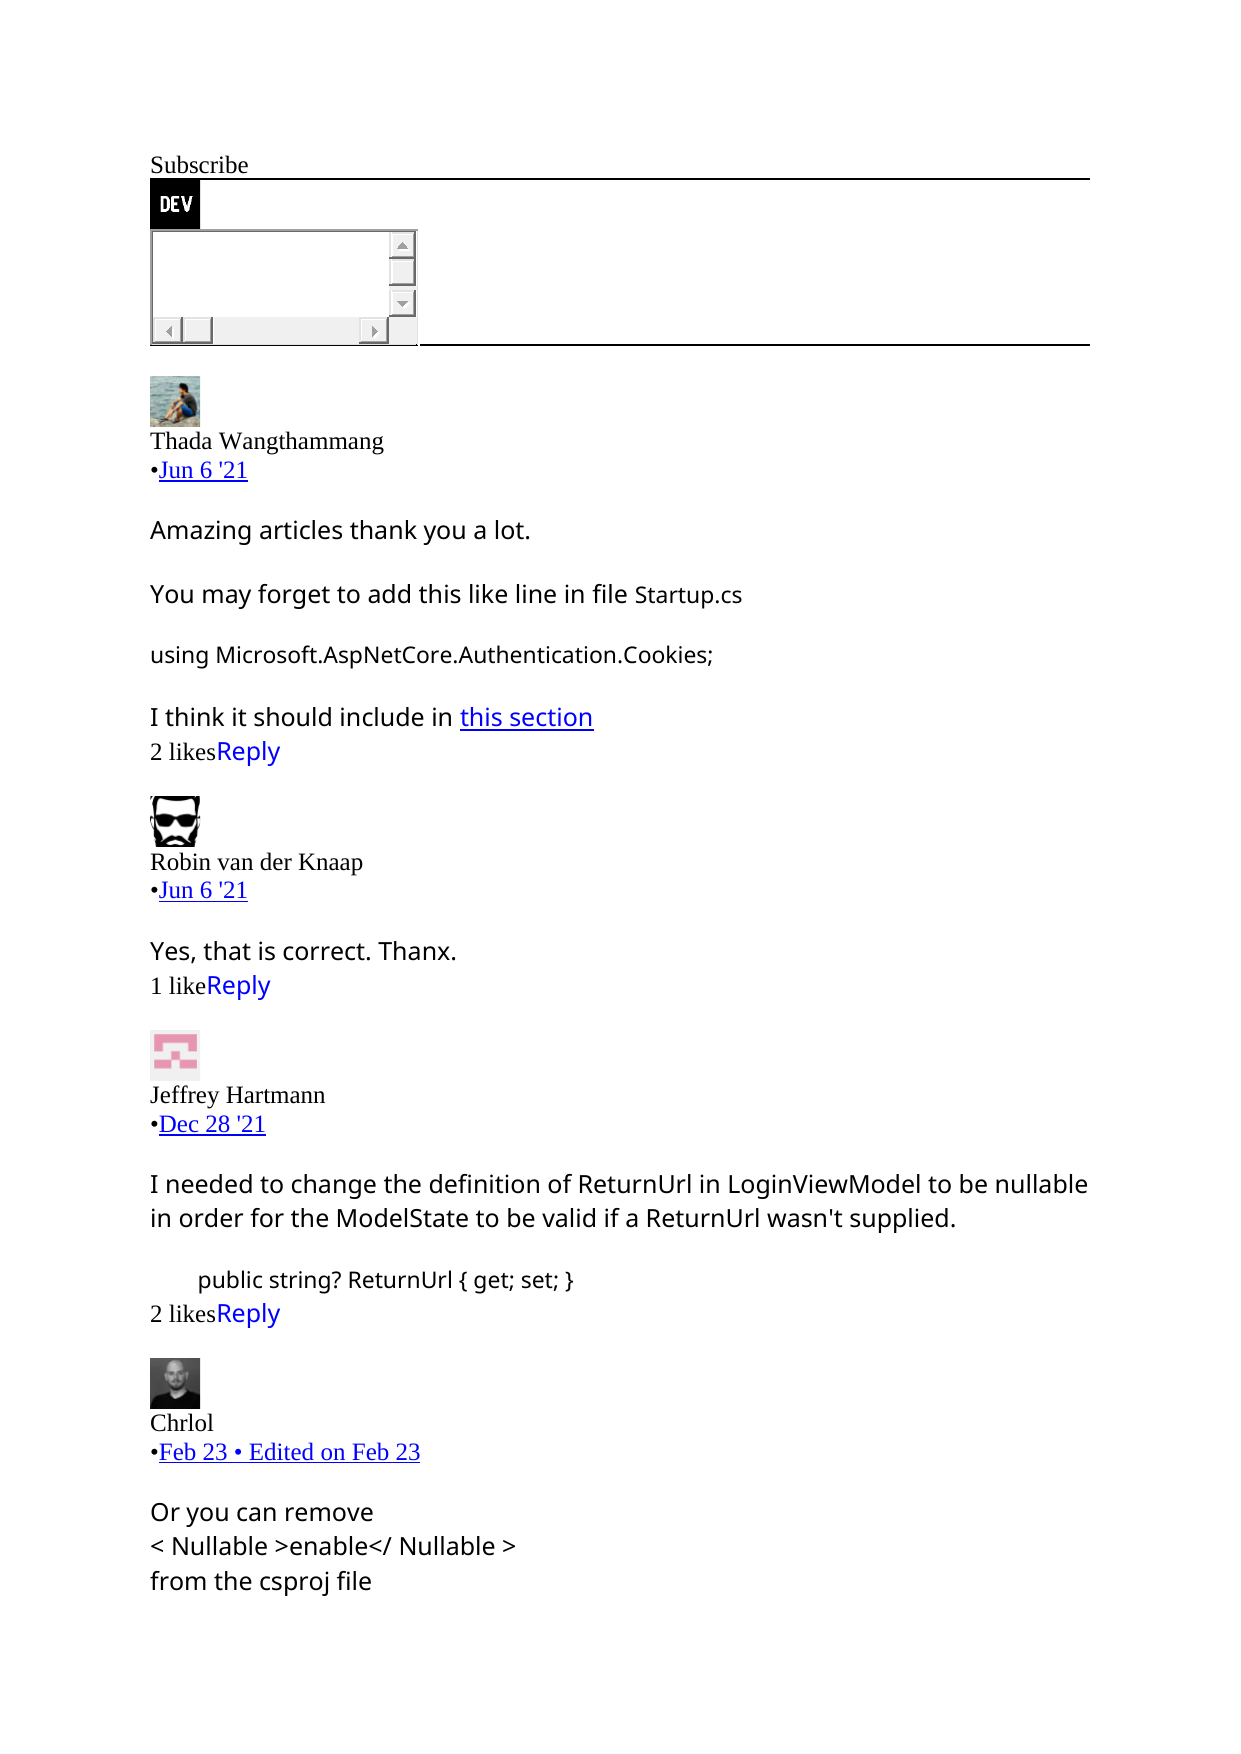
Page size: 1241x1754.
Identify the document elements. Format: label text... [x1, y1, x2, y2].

text Amazing articles thank you a lot. [150, 513, 1090, 547]
picture [150, 1358, 200, 1409]
picture [150, 180, 200, 229]
text You may forget to add this like line in file Startup.cs [150, 576, 1090, 610]
picture [150, 1030, 200, 1081]
text using Microsoft.AspNetCore.Authentication.Cookies; [150, 639, 1090, 671]
text Or you can remove < Nullable >enable</ Nullable > from the csproj file [150, 1495, 1090, 1597]
text •Dec 28 '21 [150, 1109, 1090, 1138]
text 2 likesReply [150, 1296, 1090, 1329]
text Subscribe [150, 150, 1090, 178]
text •Feb 23 • Edited on Feb 23 [150, 1437, 1090, 1466]
text •Jun 6 '21 [150, 455, 1090, 484]
text Robin van der Knaap [150, 847, 1090, 876]
text 2 likesReply [150, 734, 1090, 768]
text 1 likeReply [150, 967, 1090, 1002]
text I needed to change the definition of ReturnUrl in LoginViewModel to be nullable in order for the ModelState to be valid if a ReturnUrl wasn't supplied. [150, 1167, 1090, 1235]
text public string? ReturnUrl { get; set; } [150, 1264, 1090, 1296]
picture [150, 376, 200, 427]
text Chrlol [150, 1408, 1090, 1437]
text Jeffrey Hartmann [150, 1080, 1090, 1109]
text I think it should include in this section [150, 700, 1090, 734]
text •Jun 6 '21 [150, 876, 1090, 904]
text Yes, that is correct. Thanx. [150, 933, 1090, 967]
picture [150, 796, 200, 847]
text Thada Wangthammang [150, 426, 1090, 455]
